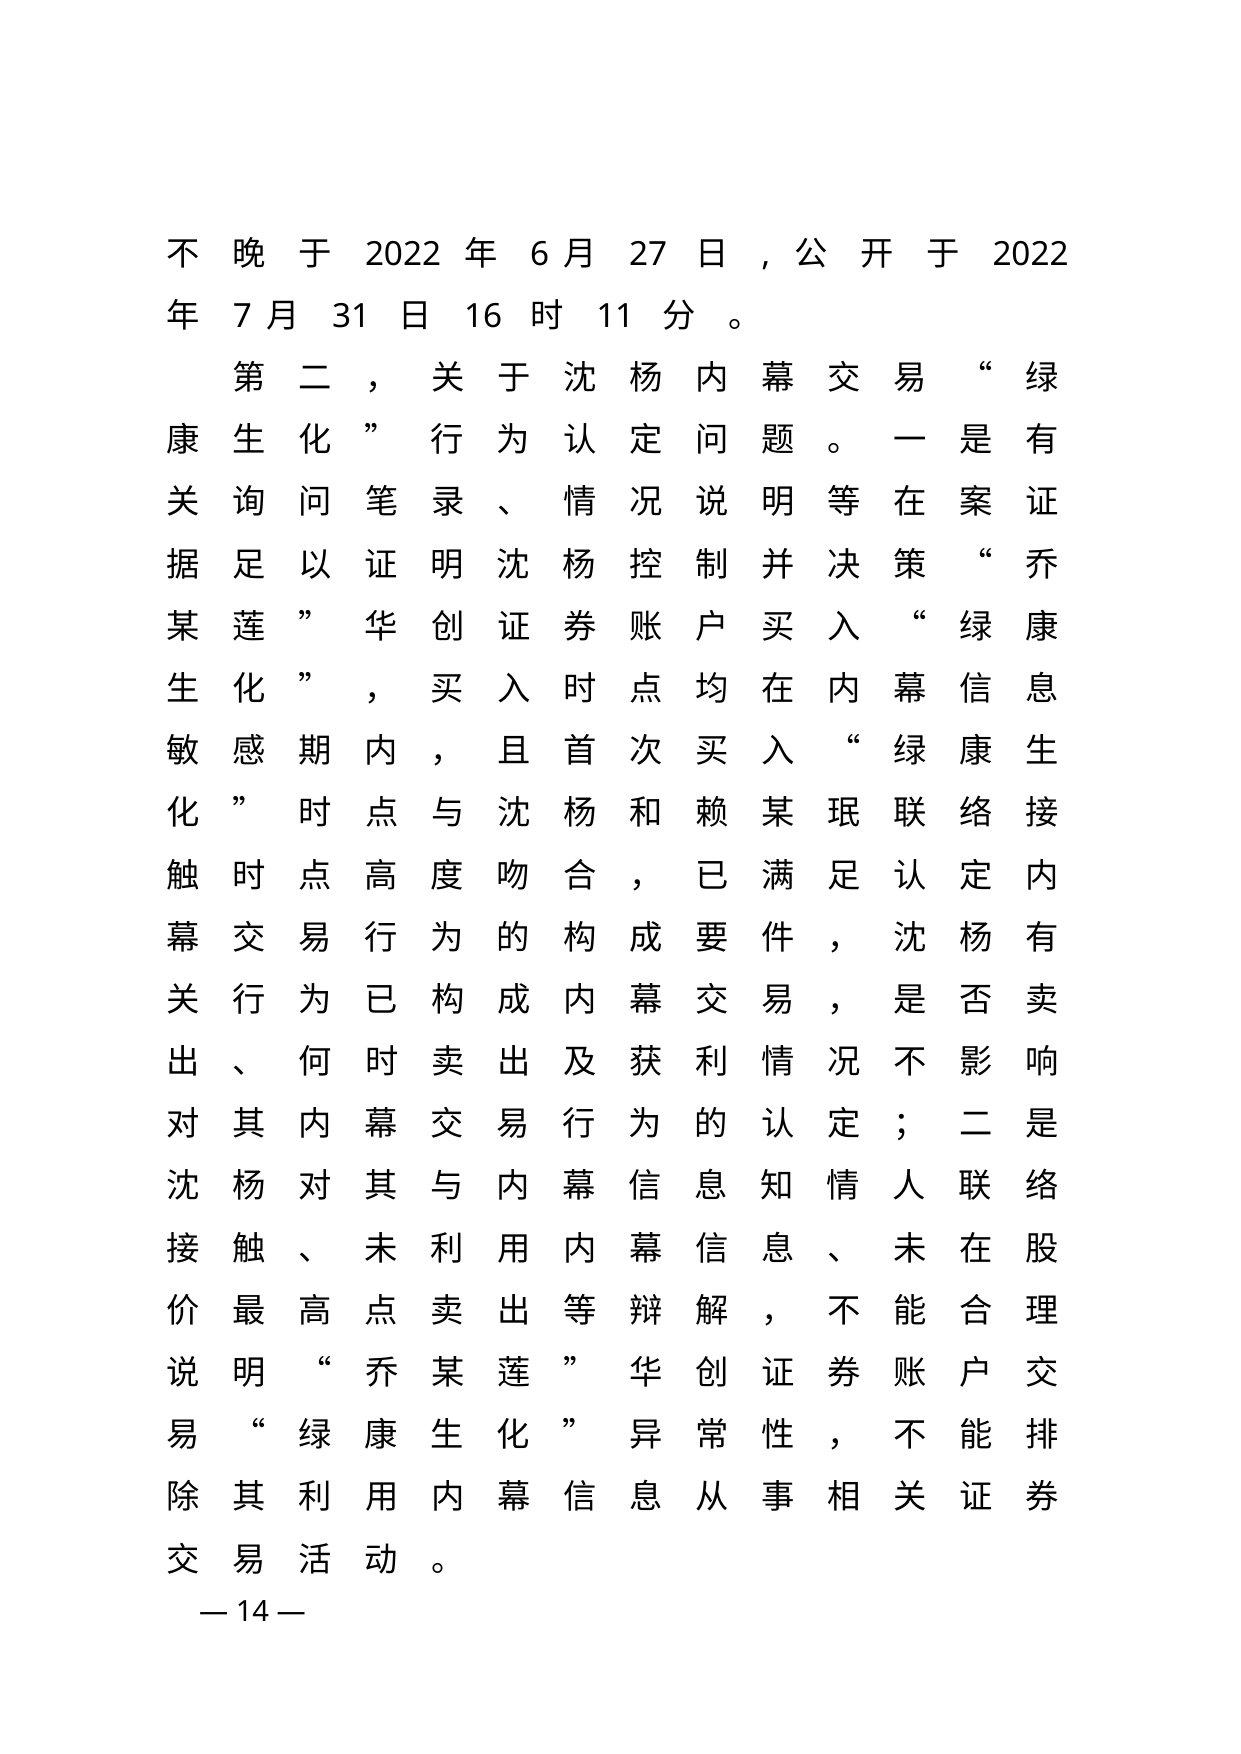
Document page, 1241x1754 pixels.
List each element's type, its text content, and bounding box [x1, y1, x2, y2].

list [167, 219, 1091, 344]
list 第二，关于沈杨内幕交易“绿康生化”行为认定问题。一是有关询问笔录、情况说明等在案证据足以证明沈杨控制并决策“乔某莲”华创证券账户买入“绿康生化”，买入时点均在内幕信息敏感期内，且首次买入“绿康生化”时点与沈杨和赖某珉联络接触时点高度吻合，已满足认定内幕交易行为的构成要件，沈杨有关行为已构成内幕交易，是否卖出、何时卖出及获利情况不影响对其内幕交易行为的认定；二是沈杨对其与内幕信息知情人联络接触、未利用内幕信息、未在股价最高点卖出等辩解，不能合理说明“乔某莲”华创证券账户交易“绿康生化”异常性，不能排除其利用内幕信息从事相关证券交易活动。 [167, 344, 1091, 1588]
